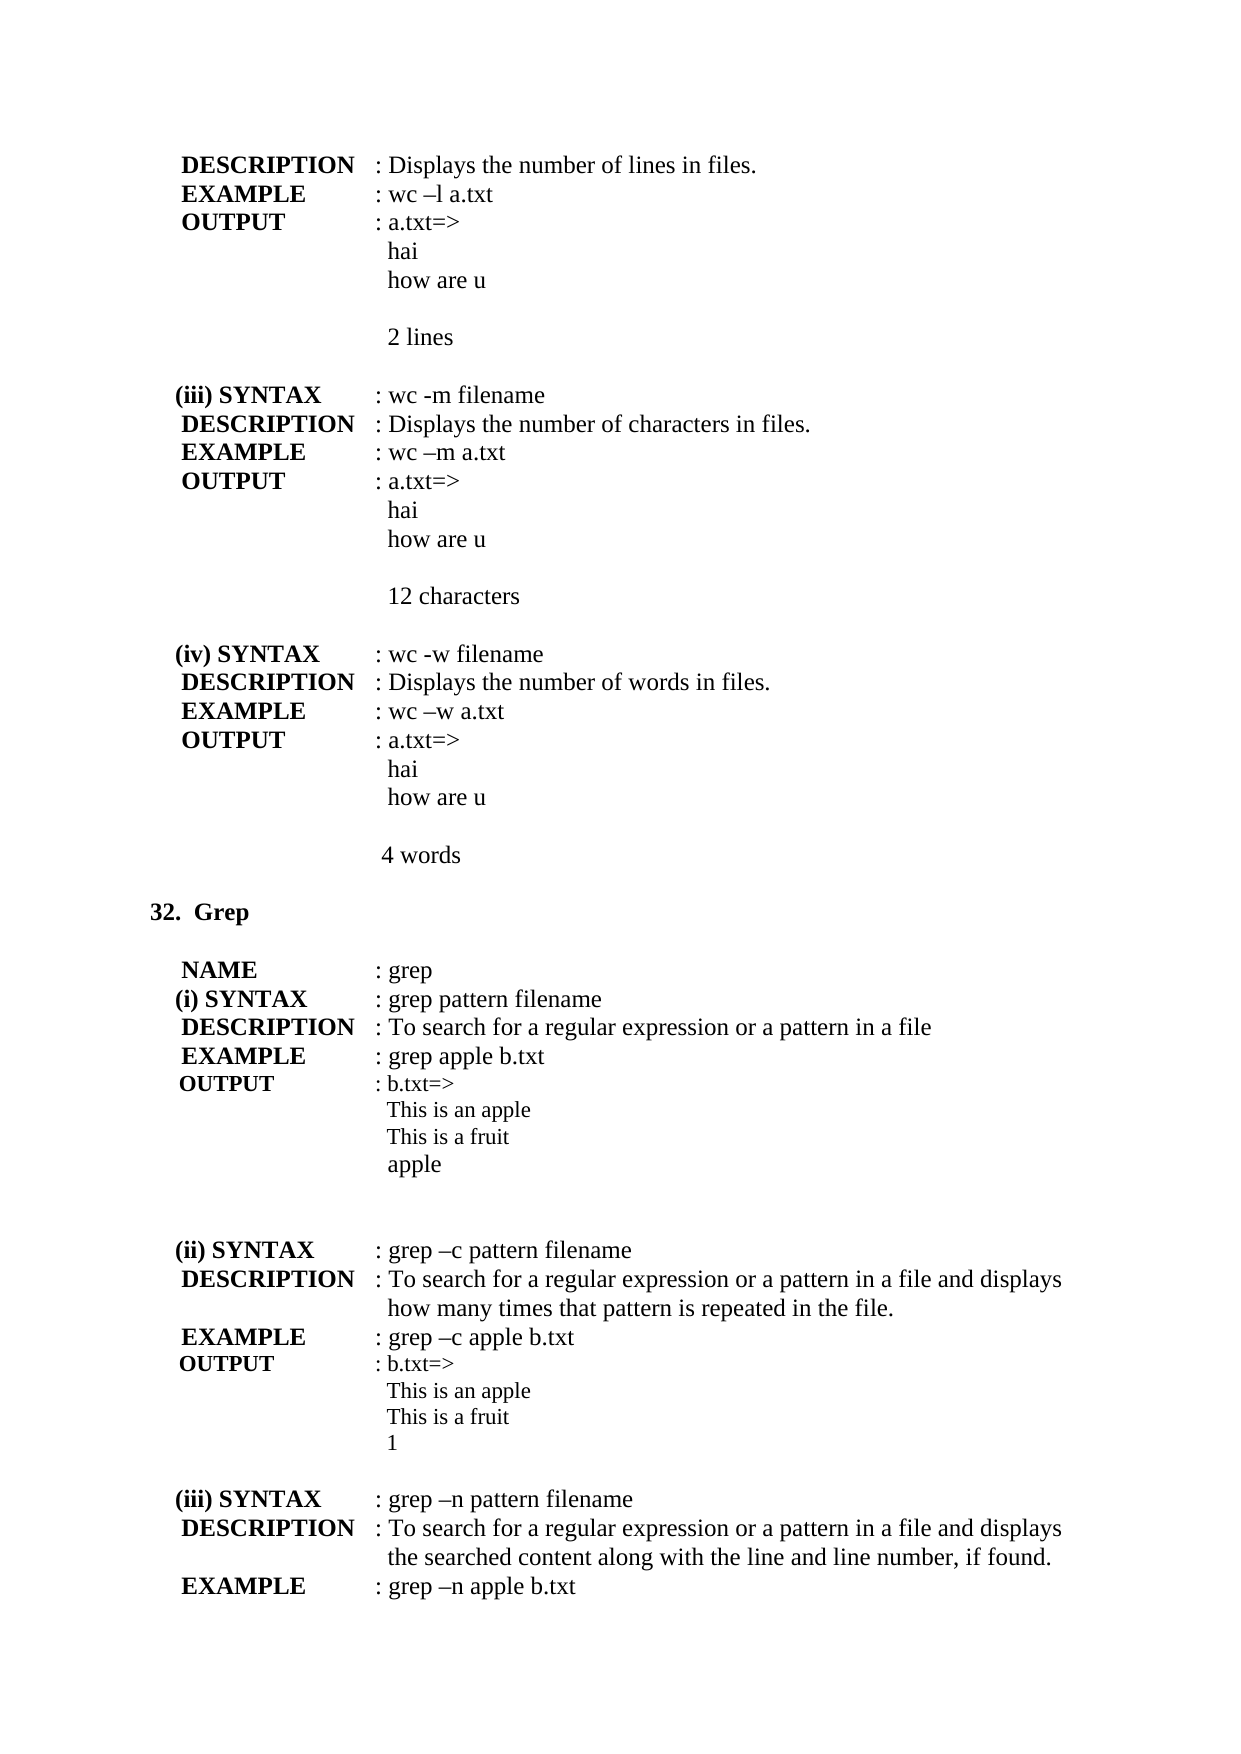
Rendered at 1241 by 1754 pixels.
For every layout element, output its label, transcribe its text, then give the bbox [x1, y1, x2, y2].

text OUTPUT : a.txt=> [150, 207, 1090, 236]
text DESCRIPTION : To search for a regular expression or a pattern in a file [150, 1012, 1090, 1041]
text EXAMPLE : wc –m a.txt [150, 437, 1090, 466]
text DESCRIPTION : Displays the number of lines in files. [150, 150, 1090, 179]
text OUTPUT : a.txt=> [150, 725, 1090, 754]
text hai [300, 495, 1090, 524]
text EXAMPLE : grep –c apple b.txt [150, 1322, 1090, 1350]
text DESCRIPTION : Displays the number of words in files. [150, 667, 1090, 696]
text the searched content along with the line and line number, if found. [375, 1542, 1090, 1571]
text EXAMPLE : wc –w a.txt [150, 696, 1090, 725]
text (iv) SYNTAX : wc -w filename [150, 639, 1090, 667]
text OUTPUT : b.txt=> [150, 1070, 1090, 1096]
text 4 words [150, 840, 1090, 869]
text 12 characters [150, 581, 1090, 610]
text This is an apple [300, 1377, 1090, 1403]
text EXAMPLE : grep –n apple b.txt [150, 1571, 1090, 1599]
text 32. Grep [150, 897, 1090, 926]
text This is an apple [300, 1096, 1090, 1123]
text how many times that pattern is repeated in the file. [375, 1293, 1090, 1322]
text EXAMPLE : wc –l a.txt [150, 179, 1090, 207]
text DESCRIPTION : To search for a regular expression or a pattern in a file and displays [181, 1264, 1090, 1293]
text 2 lines [150, 322, 1090, 351]
text hai [300, 236, 1090, 265]
text This is a fruit [150, 1403, 1090, 1429]
text 1 [150, 1429, 1090, 1456]
text hai [300, 754, 1090, 782]
text NAME : grep [150, 955, 1090, 984]
text OUTPUT : a.txt=> [150, 466, 1090, 495]
text (iii) SYNTAX : wc -m filename [150, 380, 1090, 409]
text This is a fruit [150, 1123, 1090, 1149]
text (iii) SYNTAX : grep –n pattern filename [150, 1484, 1090, 1513]
text how are u [150, 265, 1090, 294]
text how are u [150, 524, 1090, 552]
text EXAMPLE : grep apple b.txt [150, 1041, 1090, 1070]
text how are u [150, 782, 1090, 811]
text DESCRIPTION : To search for a regular expression or a pattern in a file and displays [181, 1513, 1090, 1542]
text (ii) SYNTAX : grep –c pattern filename [150, 1235, 1090, 1264]
text (i) SYNTAX : grep pattern filename [150, 984, 1090, 1012]
text apple [150, 1149, 1090, 1178]
text DESCRIPTION : Displays the number of characters in files. [150, 409, 1090, 437]
text OUTPUT : b.txt=> [150, 1350, 1090, 1377]
